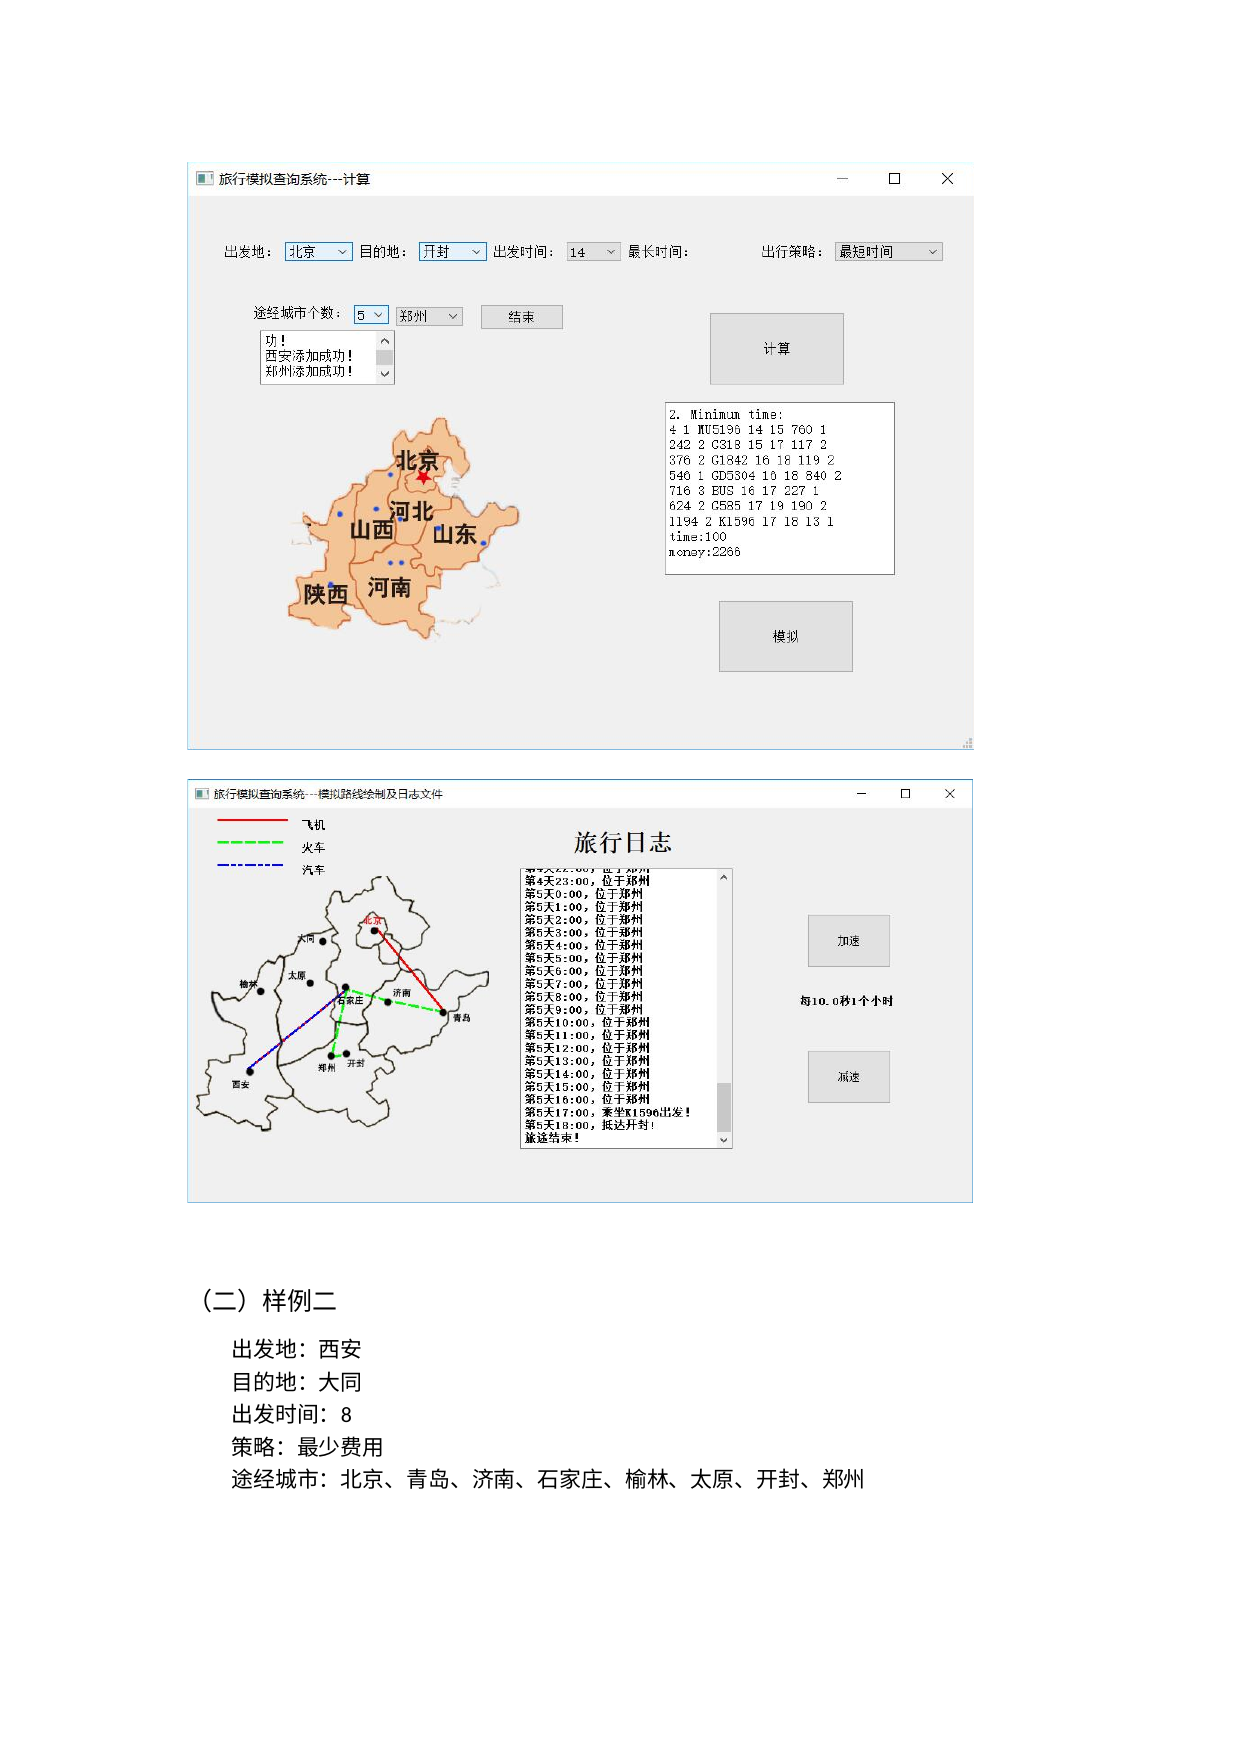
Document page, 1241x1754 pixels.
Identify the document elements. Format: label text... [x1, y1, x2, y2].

picture [187, 162, 974, 750]
text 策略：最少费用 [187, 1429, 1053, 1462]
text 途经城市：北京、青岛、济南、石家庄、榆林、太原、开封、郑州 [187, 1462, 1053, 1494]
text （二）样例二 [187, 1267, 1053, 1332]
text 出发时间：8 [187, 1397, 1053, 1429]
text 出发地：西安 [187, 1332, 1053, 1364]
picture [187, 779, 973, 1203]
text 目的地：大同 [187, 1364, 1053, 1397]
